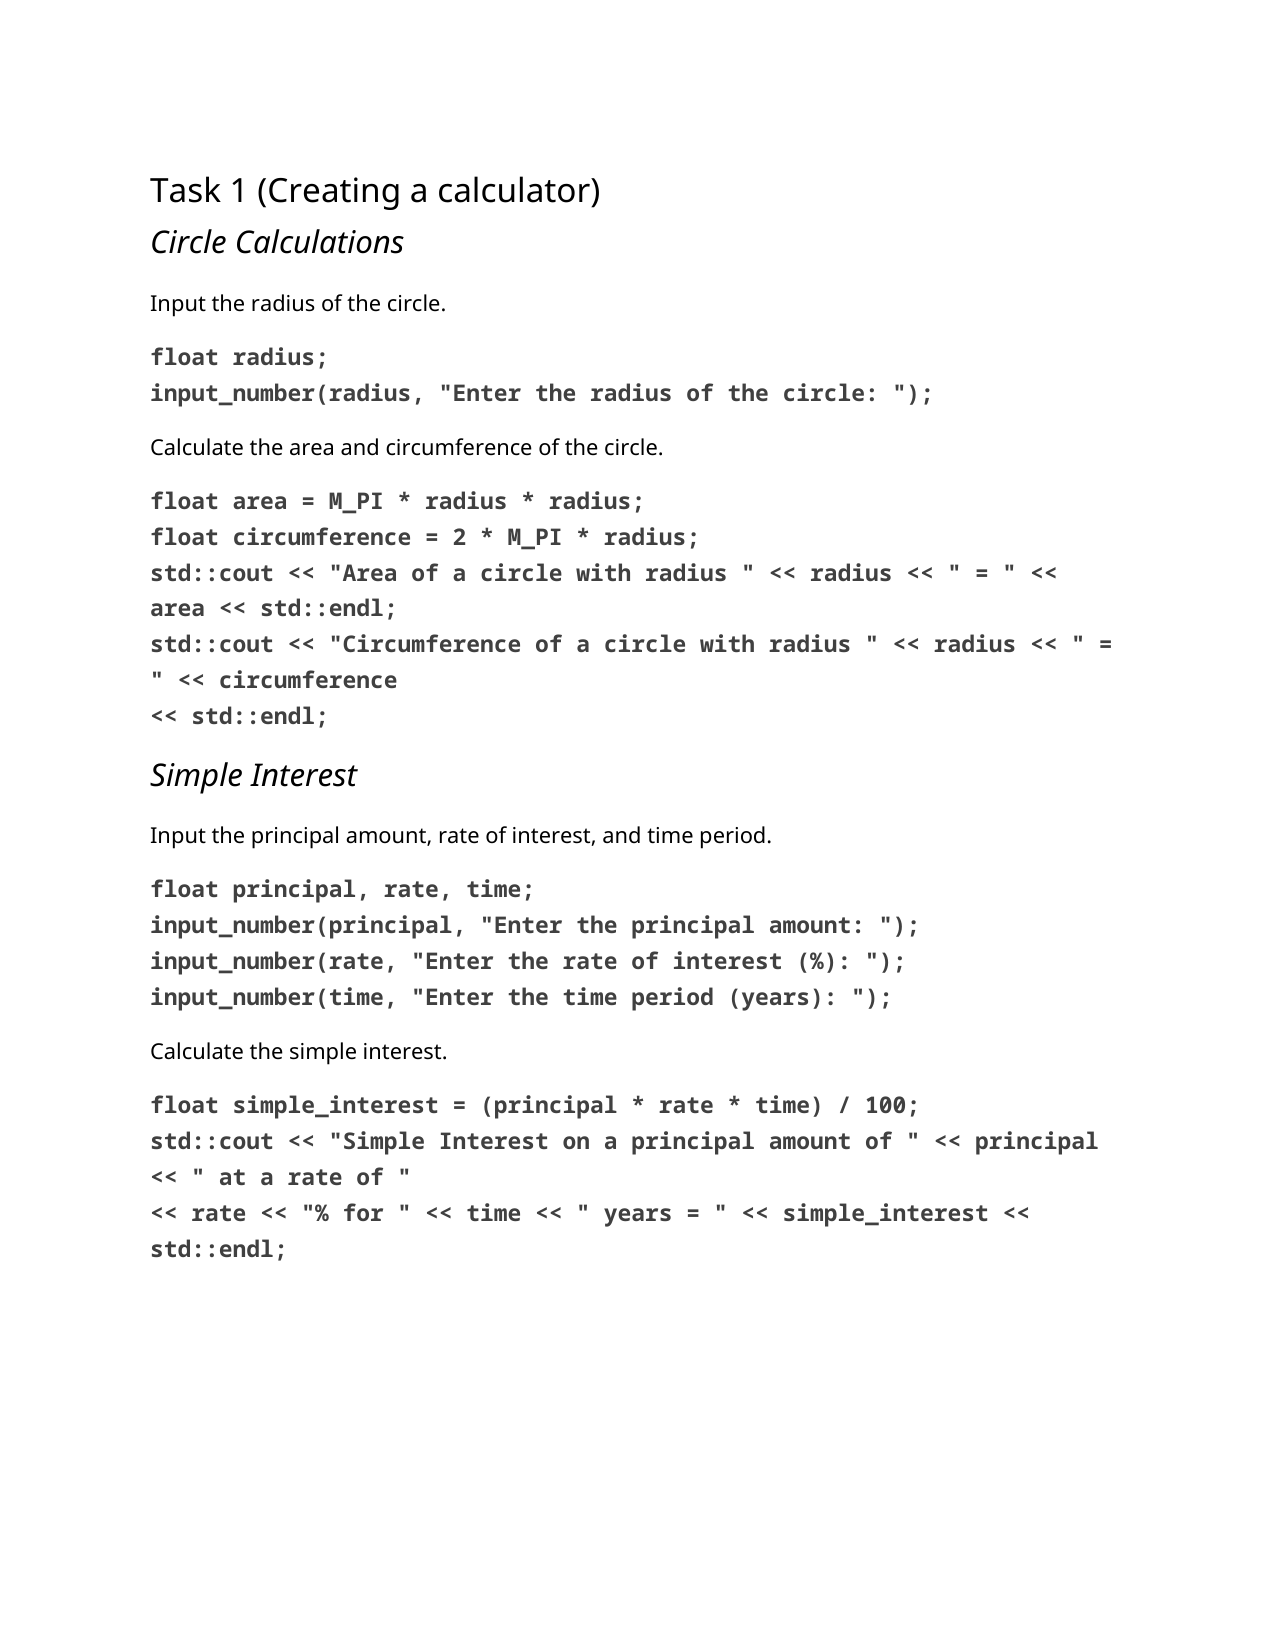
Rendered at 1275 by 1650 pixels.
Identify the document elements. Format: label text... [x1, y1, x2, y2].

text float simple_interest = (principal * rate * time) / 100; std::cout << "Simple Interest on a principal amount of " << principal << " at a rate of " << rate << "% for " << time << " years = " << simple_interest << std::endl; [150, 1089, 1125, 1264]
text Input the principal amount, rate of interest, and time period. [150, 821, 1125, 850]
subtitle Task 1 (Creating a calculator) [150, 167, 1125, 212]
subtitle Circle Calculations [150, 220, 1125, 263]
text float principal, rate, time; input_number(principal, "Enter the principal amount: "); input_number(rate, "Enter the rate of interest (%): "); input_number(time, "Enter the time period (years): "); [150, 873, 1125, 1012]
subtitle Simple Interest [150, 753, 1125, 795]
text float area = M_PI * radius * radius; float circumference = 2 * M_PI * radius; std::cout << "Area of a circle with radius " << radius << " = " << area << std::endl; std::cout << "Circumference of a circle with radius " << radius << " = " << circumference << std::endl; [150, 484, 1125, 731]
text Input the radius of the circle. [150, 288, 1125, 318]
text float radius; input_number(radius, "Enter the radius of the circle: "); [150, 341, 1125, 408]
text Calculate the simple interest. [150, 1036, 1125, 1066]
text Calculate the area and circumference of the circle. [150, 432, 1125, 461]
